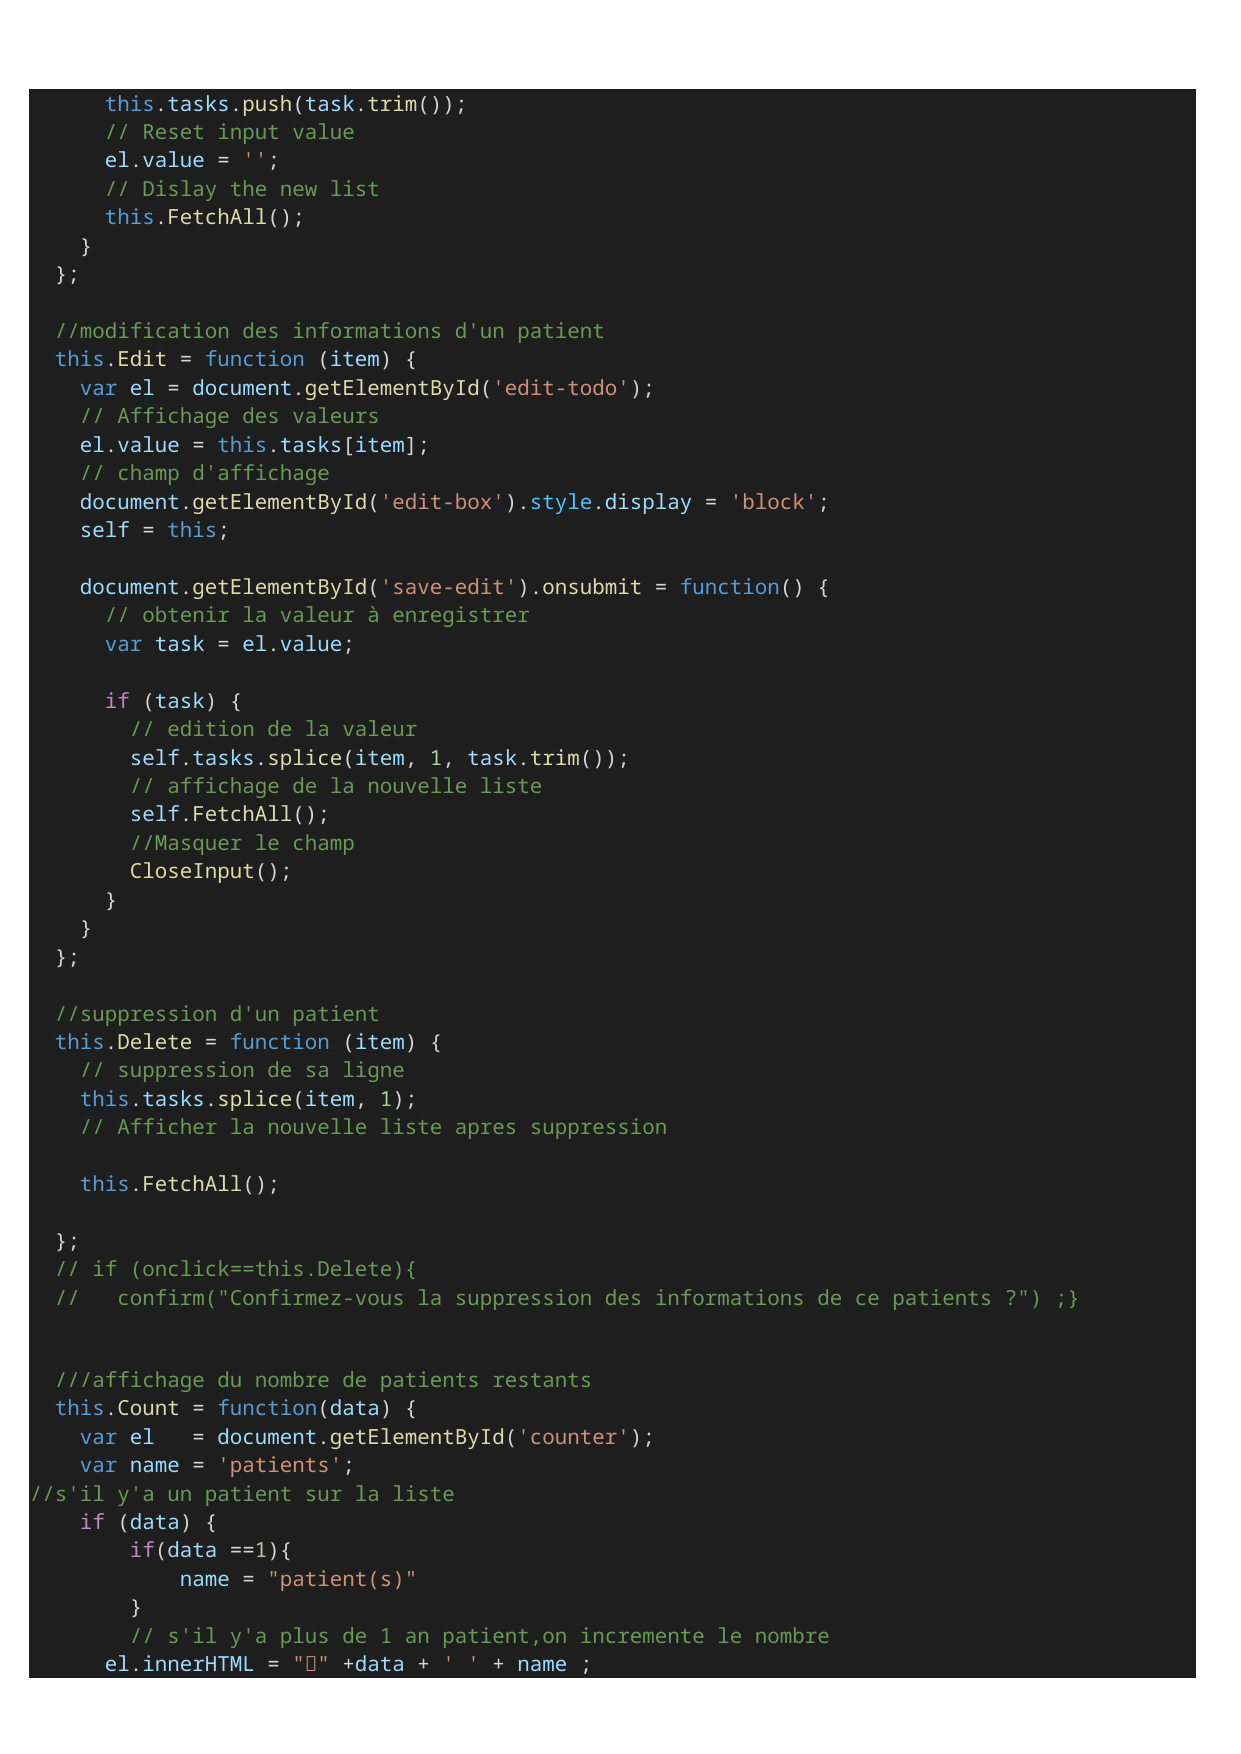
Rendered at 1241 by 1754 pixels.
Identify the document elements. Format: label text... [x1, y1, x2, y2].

text var el = document.getElementById('edit-todo'); [29, 373, 1196, 401]
text this.Edit = function (item) { [29, 344, 1196, 373]
text } [29, 1592, 1196, 1621]
text // suppression de sa ligne [29, 1056, 1196, 1084]
text el.innerHTML = "🤒" +data + ' ' + name ; [29, 1649, 1196, 1678]
text var el = document.getElementById('counter'); [29, 1422, 1196, 1450]
text // affichage de la nouvelle liste [29, 771, 1196, 799]
text // Dislay the new list [29, 174, 1196, 202]
text el.value = ''; [29, 146, 1196, 174]
text } [29, 231, 1196, 259]
text this.Delete = function (item) { [29, 1027, 1196, 1056]
text // s'il y'a plus de 1 an patient,on incremente le nombre [29, 1621, 1196, 1649]
text self = this; [29, 515, 1196, 544]
text this.FetchAll(); [29, 1169, 1196, 1198]
text if (task) { [29, 686, 1196, 714]
text } [29, 885, 1196, 913]
text // confirm("Confirmez-vous la suppression des informations de ce patients ?") ;} [29, 1283, 1196, 1311]
text el.value = this.tasks[item]; [29, 430, 1196, 458]
text CloseInput(); [29, 856, 1196, 885]
text // Reset input value [29, 117, 1196, 146]
text // Afficher la nouvelle liste apres suppression [29, 1112, 1196, 1141]
text //s'il y'a un patient sur la liste [29, 1479, 1196, 1507]
text } [29, 913, 1196, 942]
text }; [29, 942, 1196, 970]
text this.tasks.splice(item, 1); [29, 1084, 1196, 1112]
text this.FetchAll(); [29, 202, 1196, 231]
text // Affichage des valeurs [29, 401, 1196, 430]
text if (data) { [29, 1507, 1196, 1536]
text document.getElementById('edit-box').style.display = 'block'; [29, 487, 1196, 515]
text name = "patient(s)" [29, 1564, 1196, 1592]
text this.Count = function(data) { [29, 1393, 1196, 1422]
text }; [29, 1226, 1196, 1254]
text if(data ==1){ [29, 1536, 1196, 1564]
text ///affichage du nombre de patients restants [29, 1365, 1196, 1393]
text // champ d'affichage [29, 458, 1196, 487]
text document.getElementById('save-edit').onsubmit = function() { [29, 572, 1196, 601]
text //suppression d'un patient [29, 999, 1196, 1027]
text var name = 'patients'; [29, 1450, 1196, 1479]
text var task = el.value; [29, 629, 1196, 657]
text self.tasks.splice(item, 1, task.trim()); [29, 743, 1196, 771]
text // if (onclick==this.Delete){ [29, 1254, 1196, 1283]
text this.tasks.push(task.trim()); [29, 89, 1196, 117]
text self.FetchAll(); [29, 799, 1196, 828]
text //Masquer le champ [29, 828, 1196, 856]
text //modification des informations d'un patient [29, 316, 1196, 344]
text // edition de la valeur [29, 714, 1196, 743]
text }; [29, 259, 1196, 288]
text // obtenir la valeur à enregistrer [29, 601, 1196, 629]
